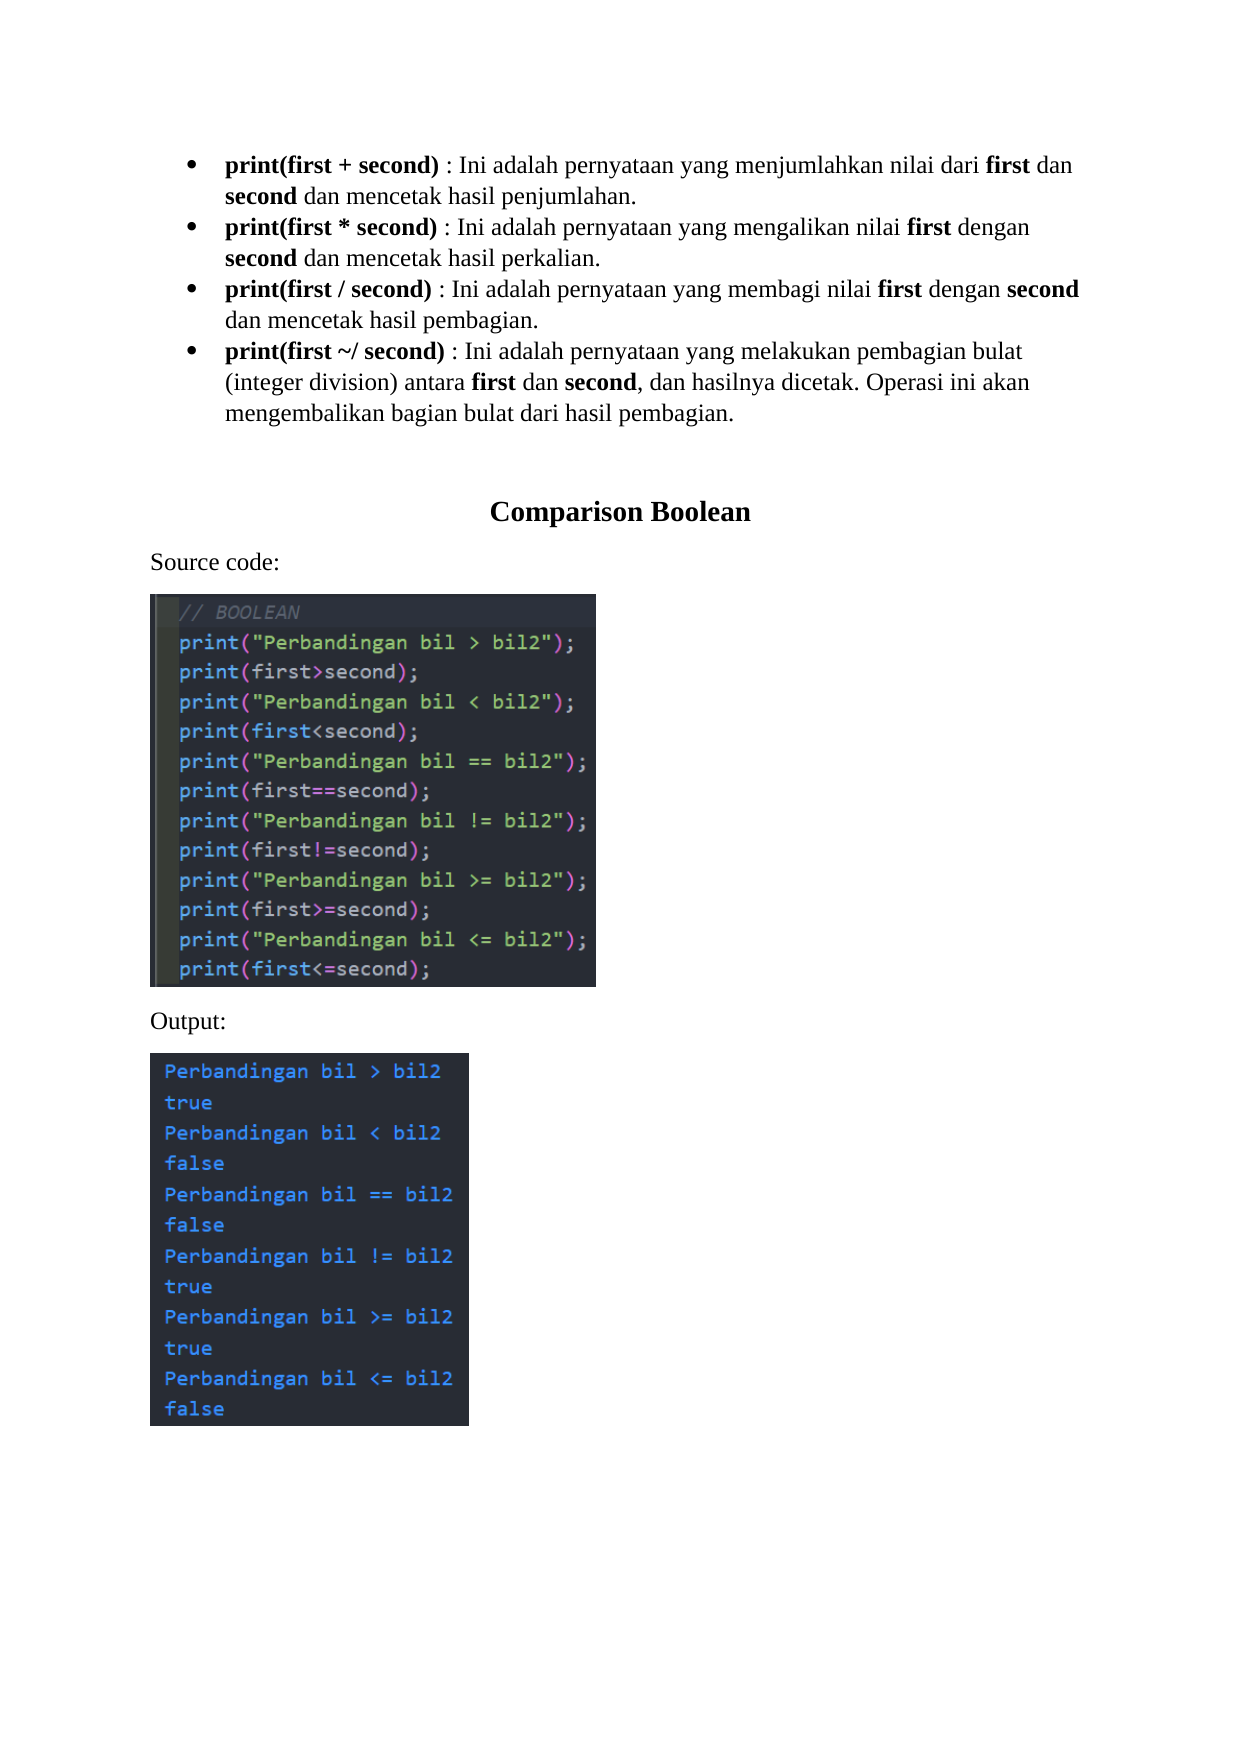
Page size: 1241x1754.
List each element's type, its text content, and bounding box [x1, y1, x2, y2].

list print(first / second) : Ini adalah pernyataan yang membagi nilai first dengan second dan mencetak hasil pembagian. [187, 274, 1090, 334]
list print(first * second) : Ini adalah pernyataan yang mengalikan nilai first dengan second dan mencetak hasil perkalian. [187, 212, 1090, 272]
list print(first + second) : Ini adalah pernyataan yang menjumlahkan nilai dari first dan second dan mencetak hasil penjumlahan. [187, 150, 1090, 210]
picture [150, 1053, 469, 1426]
picture [150, 594, 596, 987]
text Source code: [150, 547, 1090, 575]
text Comparison Boolean [150, 494, 1090, 527]
list print(first ~/ second) : Ini adalah pernyataan yang melakukan pembagian bulat (integer division) antara first dan second, dan hasilnya dicetak. Operasi ini akan mengembalikan bagian bulat dari hasil pembagian. [187, 336, 1090, 427]
text Output: [150, 1006, 1090, 1035]
